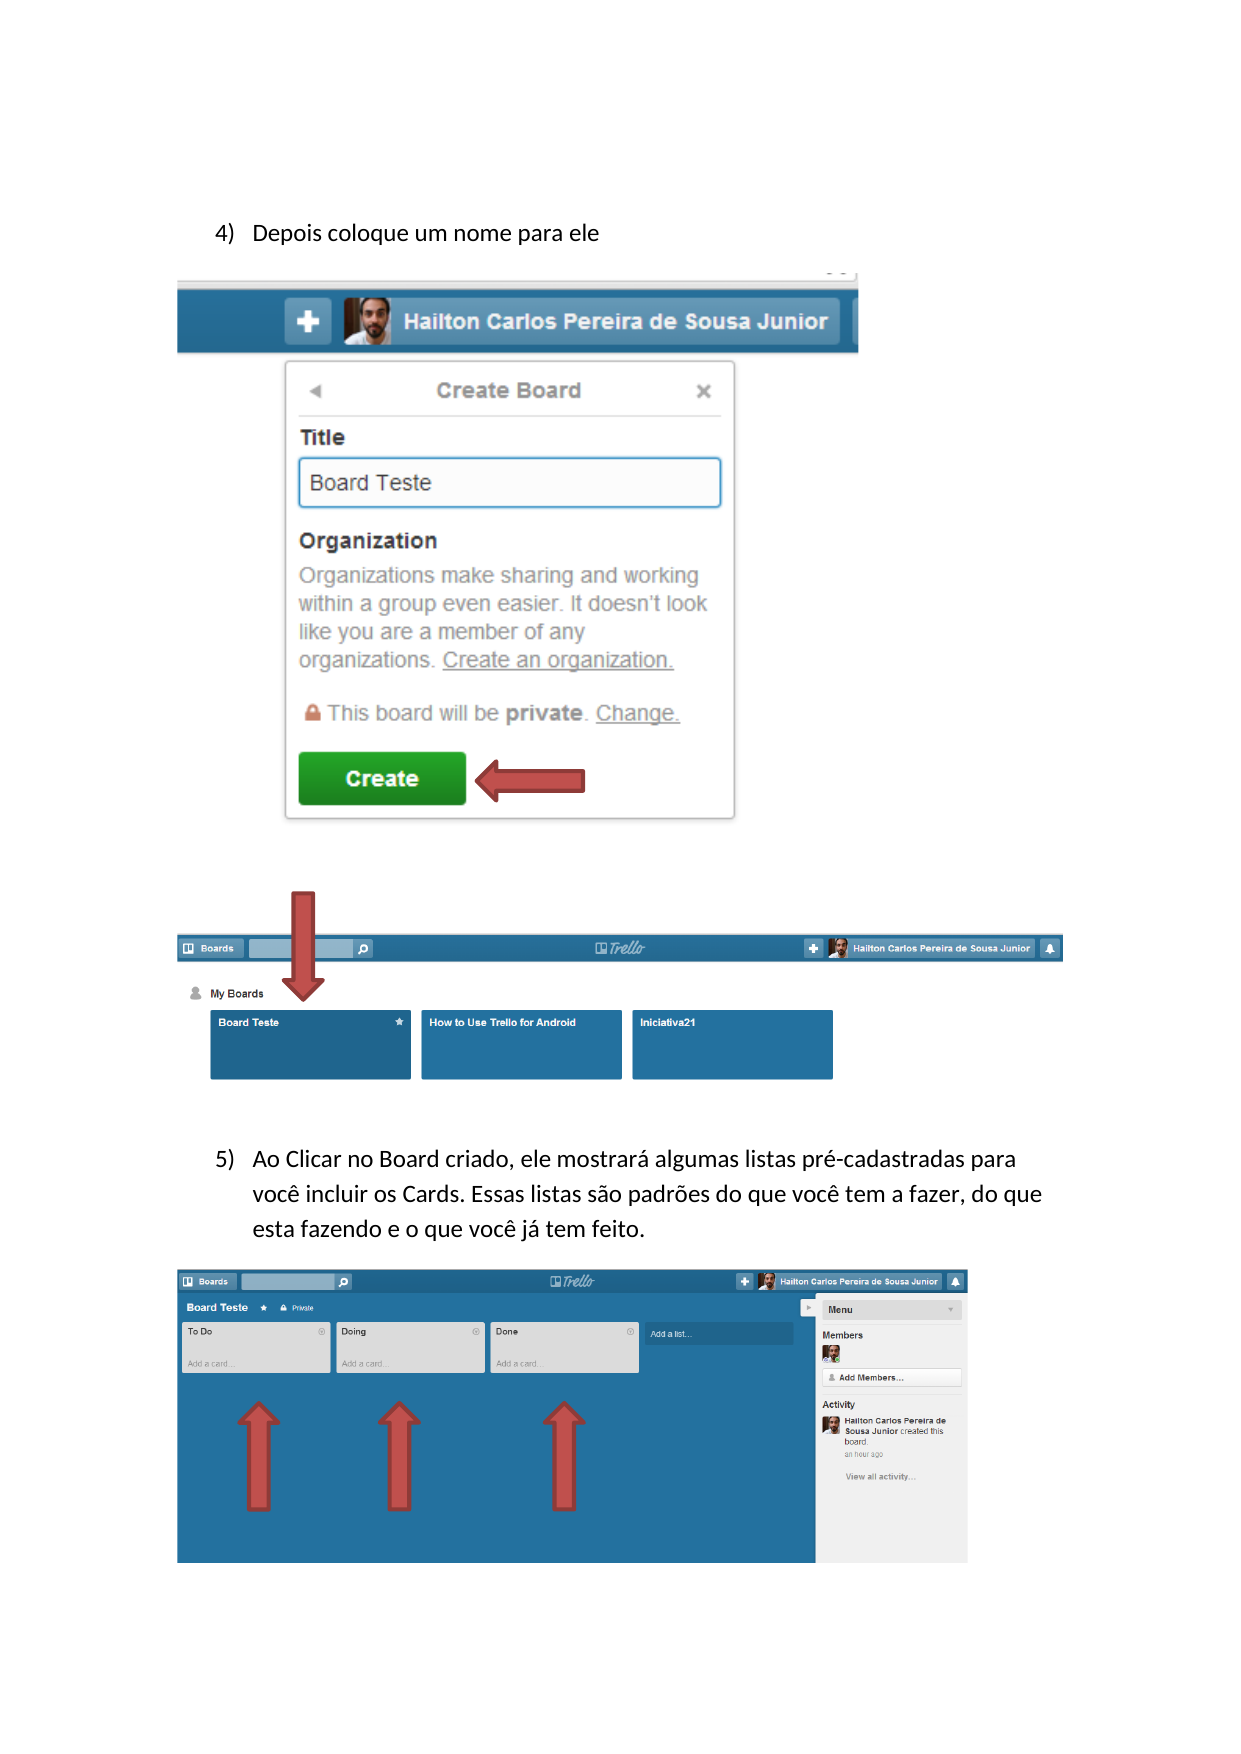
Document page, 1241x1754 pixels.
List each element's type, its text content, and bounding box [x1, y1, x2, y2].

list Depois coloque um nome para ele [215, 218, 1063, 248]
picture [177, 1269, 968, 1563]
picture [177, 273, 859, 854]
list Ao Clicar no Board criado, ele mostrará algumas listas pré-cadastradas para você incluir os Cards. Essas listas são padrões do que você tem a fazer, do que esta fazendo e o que você já tem feito. [215, 1144, 1063, 1244]
picture [177, 933, 1063, 1119]
